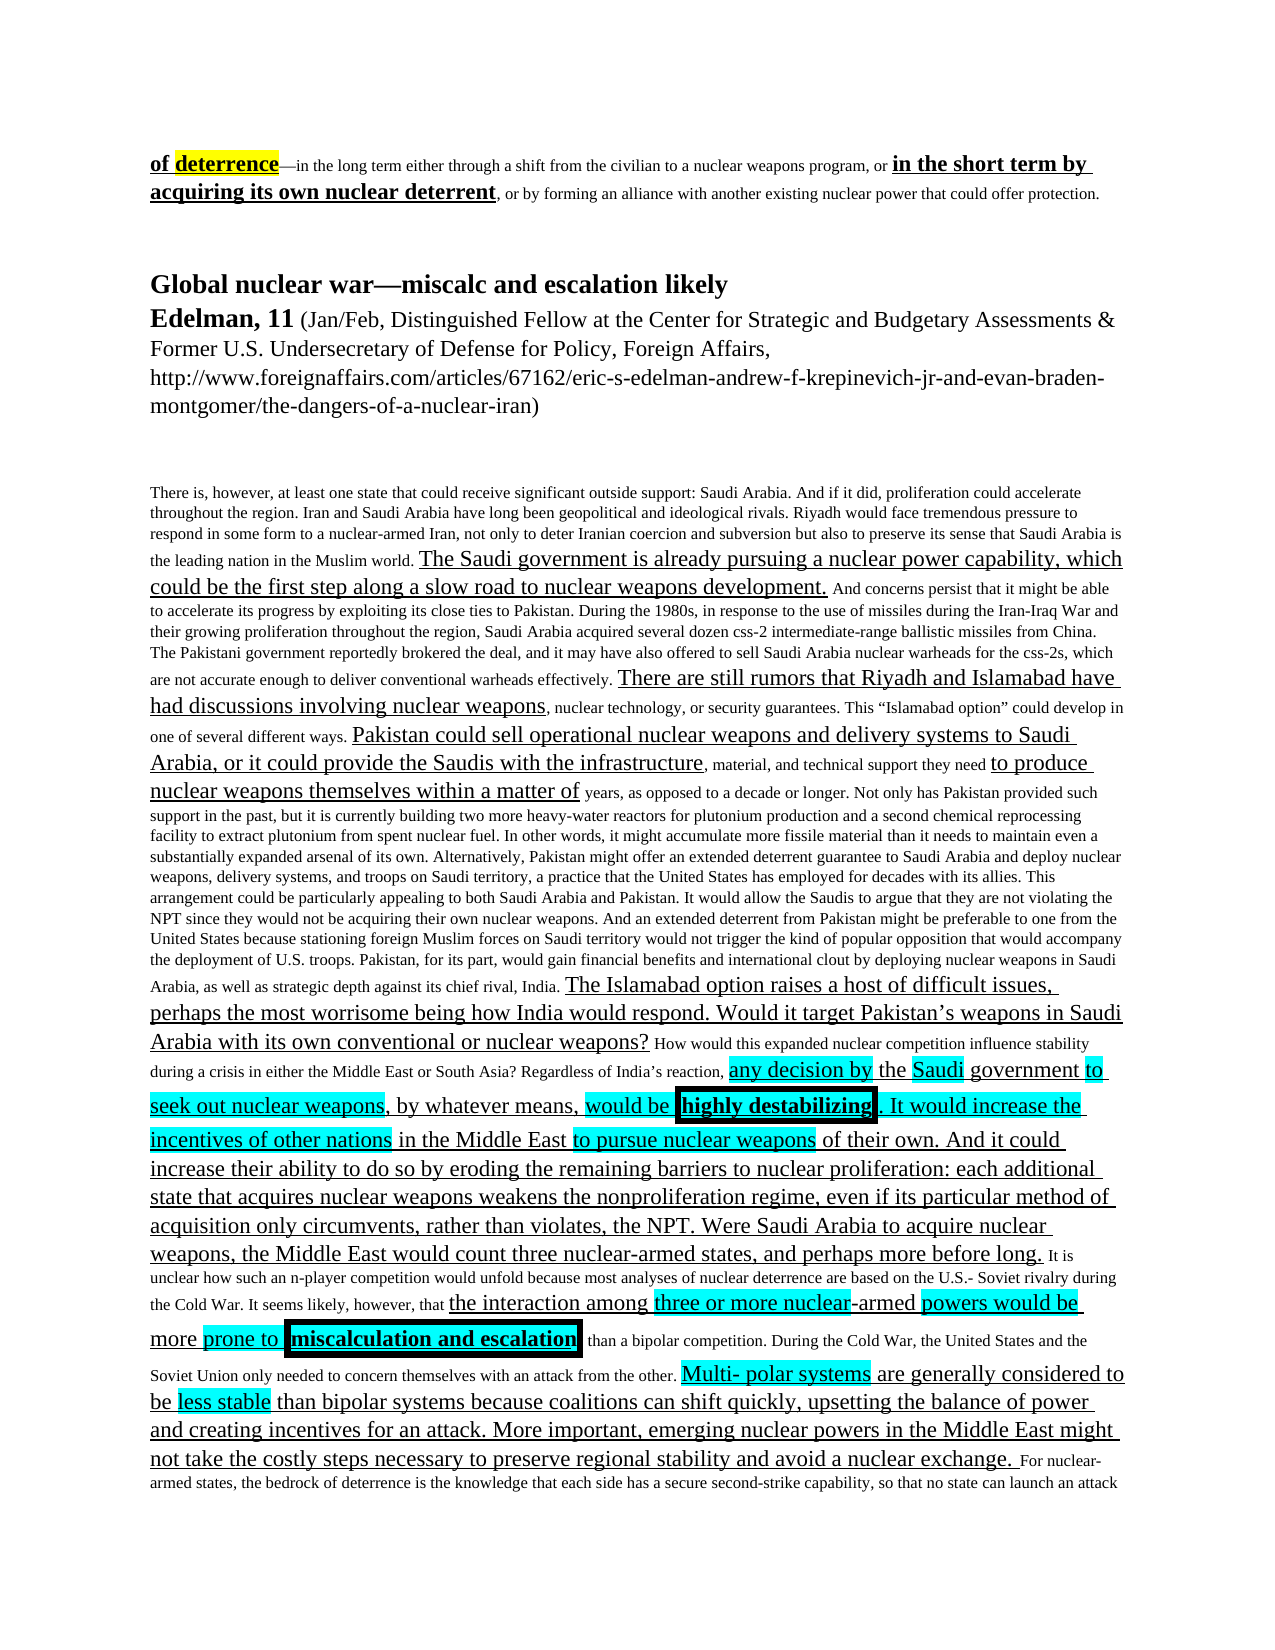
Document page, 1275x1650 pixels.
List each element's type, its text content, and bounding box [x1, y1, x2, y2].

subtitle Global nuclear war—miscalc and escalation likely [150, 269, 1125, 300]
text Edelman, 11 (Jan/Feb, Distinguished Fellow at the Center for Strategic and Budgetary Assessments & Former U.S. Undersecretary of Defense for Policy, Foreign Affairs, http://www.foreignaffairs.com/articles/67162/eric-s-edelman-andrew-f-krepinevich-jr-and-evan-braden-montgomer/the-dangers-of-a-nuclear-iran) [150, 302, 1125, 419]
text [150, 482, 1125, 1492]
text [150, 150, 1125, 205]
